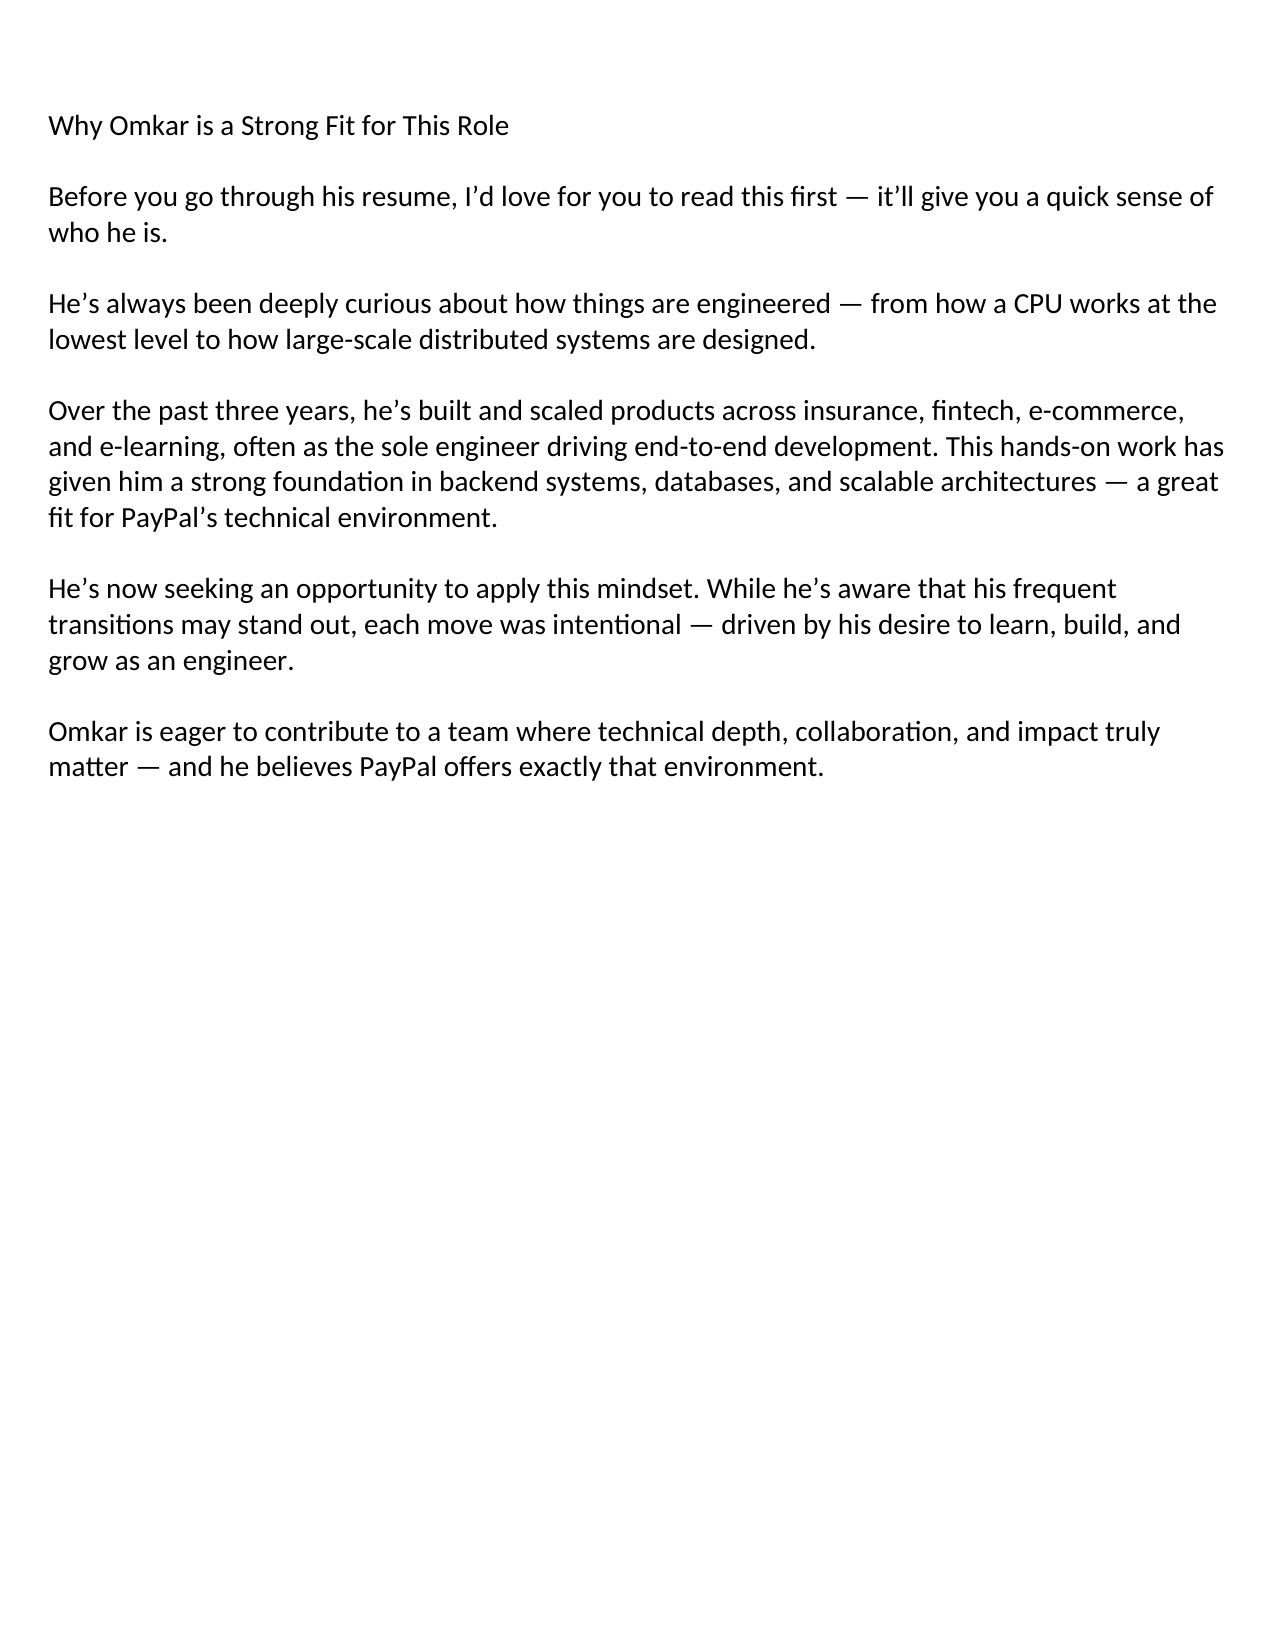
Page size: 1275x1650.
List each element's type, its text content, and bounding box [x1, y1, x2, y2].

text He’s now seeking an opportunity to apply this mindset. While he’s aware that his frequent transitions may stand out, each move was intentional — driven by his desire to learn, build, and grow as an engineer. [48, 570, 1227, 677]
text Why Omkar is a Strong Fit for This Role [48, 107, 1227, 143]
text Omkar is eager to contribute to a team where technical depth, collaboration, and impact truly matter — and he believes PayPal offers exactly that environment. [48, 713, 1227, 784]
text He’s always been deeply curious about how things are engineered — from how a CPU works at the lowest level to how large-scale distributed systems are designed. [48, 285, 1227, 357]
text Over the past three years, he’s built and scaled products across insurance, fintech, e-commerce, and e-learning, often as the sole engineer driving end-to-end development. This hands-on work has given him a strong foundation in backend systems, databases, and scalable architectures — a great fit for PayPal’s technical environment. [48, 392, 1227, 535]
text Before you go through his resume, I’d love for you to read this first — it’ll give you a quick sense of who he is. [48, 178, 1227, 250]
